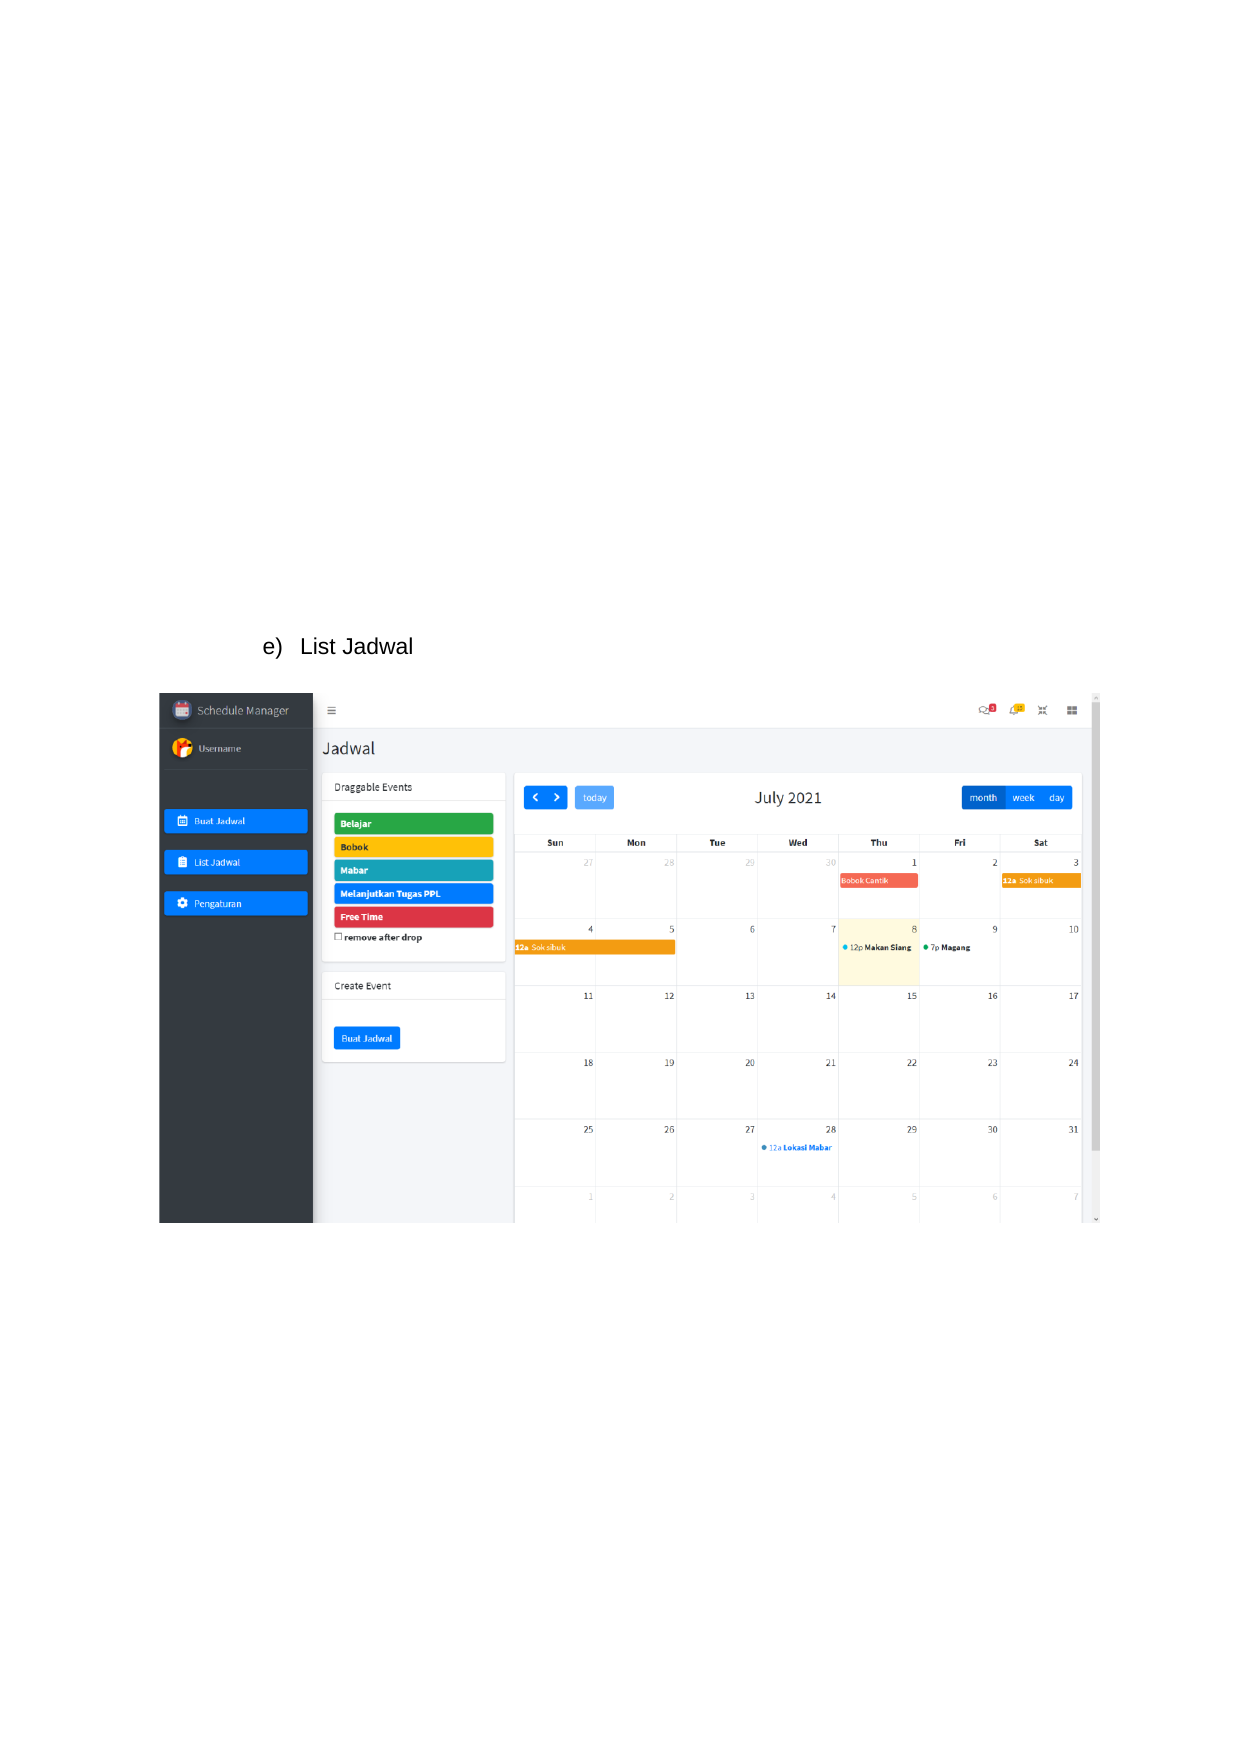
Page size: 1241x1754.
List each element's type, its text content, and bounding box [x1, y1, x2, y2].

picture [159, 693, 1100, 1223]
list List Jadwal [262, 633, 1090, 660]
